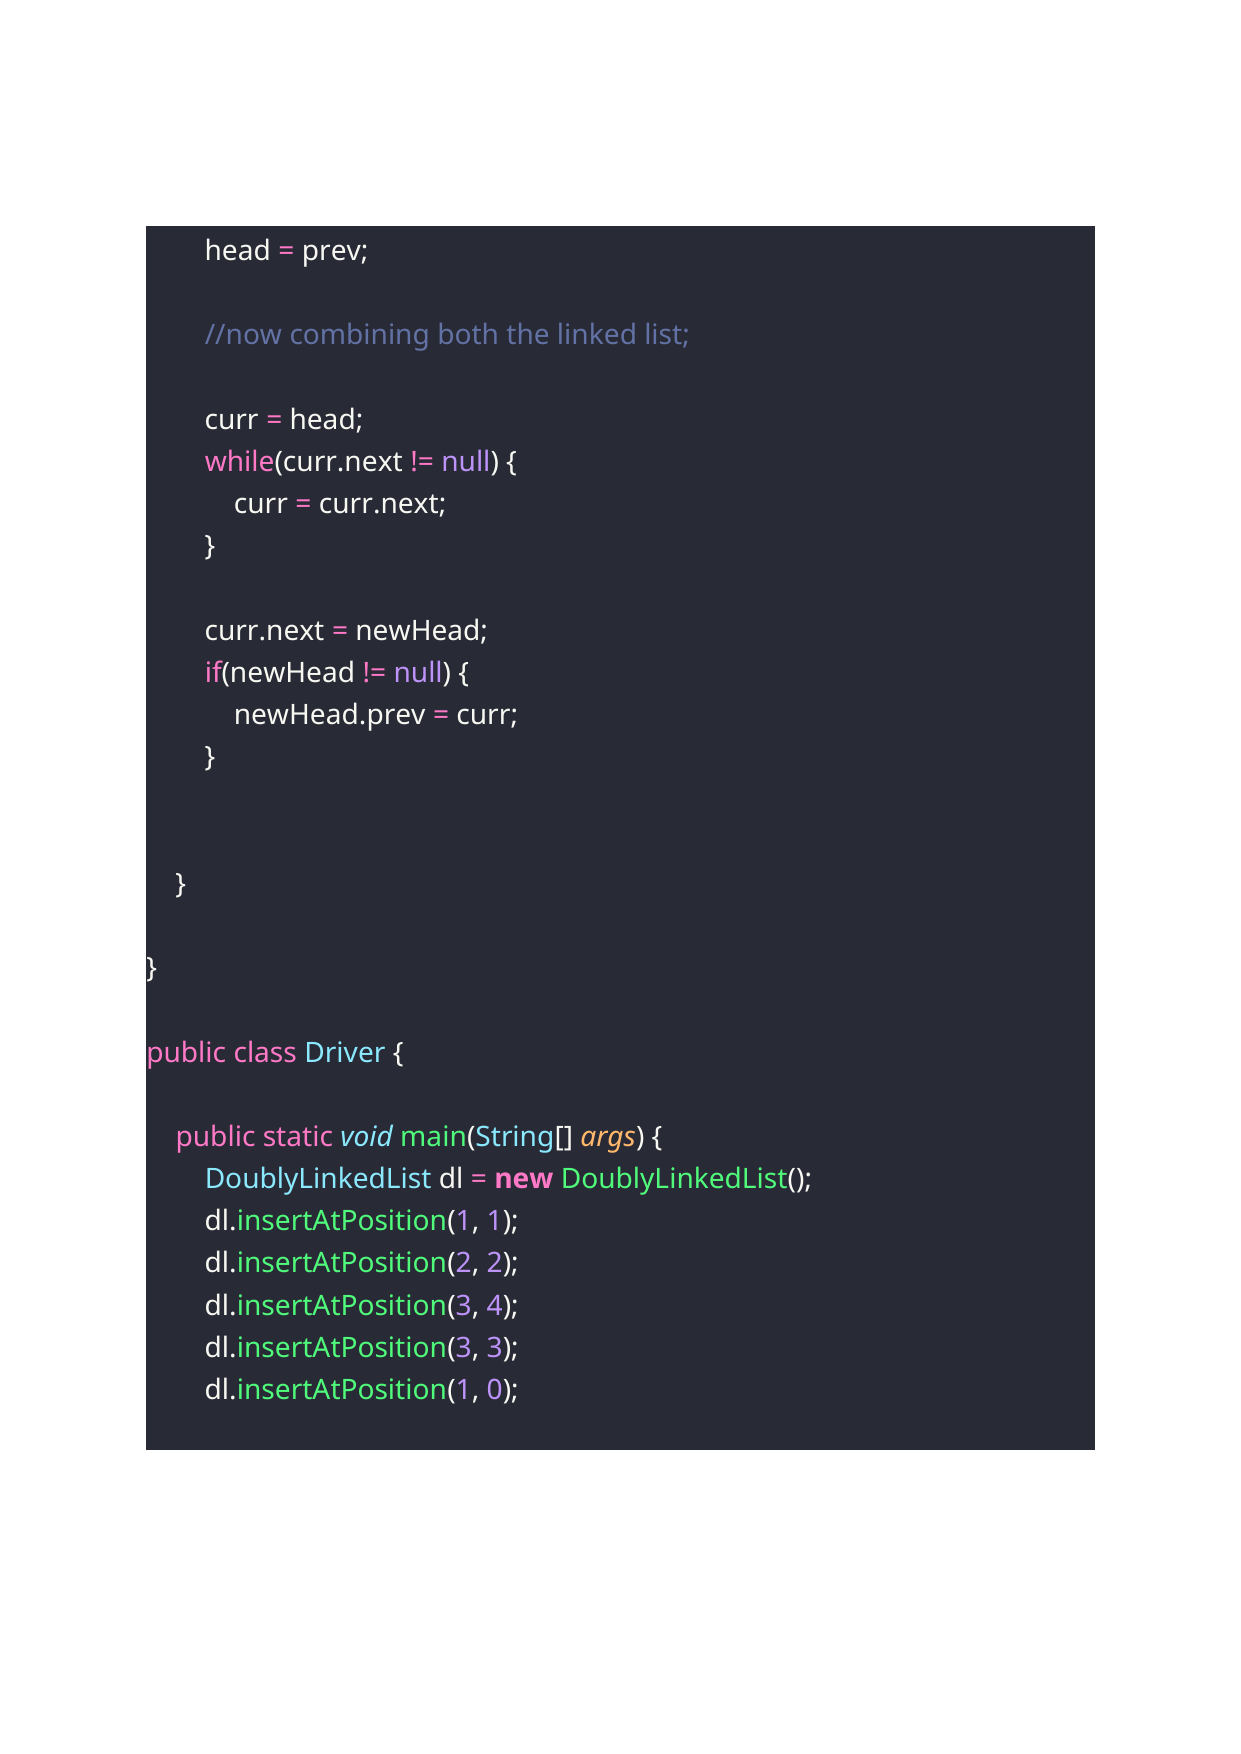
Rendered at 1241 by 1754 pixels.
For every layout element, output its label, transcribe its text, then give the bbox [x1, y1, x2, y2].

text curr.next = newHead; [146, 606, 1095, 648]
text //now combining both the linked list; [146, 311, 1095, 353]
text } [146, 859, 1095, 901]
text newHead.prev = curr; [146, 691, 1095, 733]
text if(newHead != null) { [146, 648, 1095, 691]
text head = prev; [146, 226, 1095, 269]
text dl.insertAtPosition(1, 0); [146, 1366, 1095, 1408]
text } [146, 944, 1095, 986]
text while(curr.next != null) { [146, 437, 1095, 479]
text } [146, 522, 1095, 564]
text dl.insertAtPosition(2, 2); [146, 1239, 1095, 1281]
text curr = curr.next; [146, 479, 1095, 522]
text public class Driver { [146, 1028, 1095, 1070]
text DoublyLinkedList dl = new DoublyLinkedList(); [146, 1154, 1095, 1197]
text dl.insertAtPosition(3, 3); [146, 1323, 1095, 1366]
text dl.insertAtPosition(1, 1); [146, 1197, 1095, 1239]
text } [146, 733, 1095, 775]
text curr = head; [146, 395, 1095, 437]
text public static void main(String[] args) { [146, 1112, 1095, 1154]
text dl.insertAtPosition(3, 4); [146, 1281, 1095, 1323]
